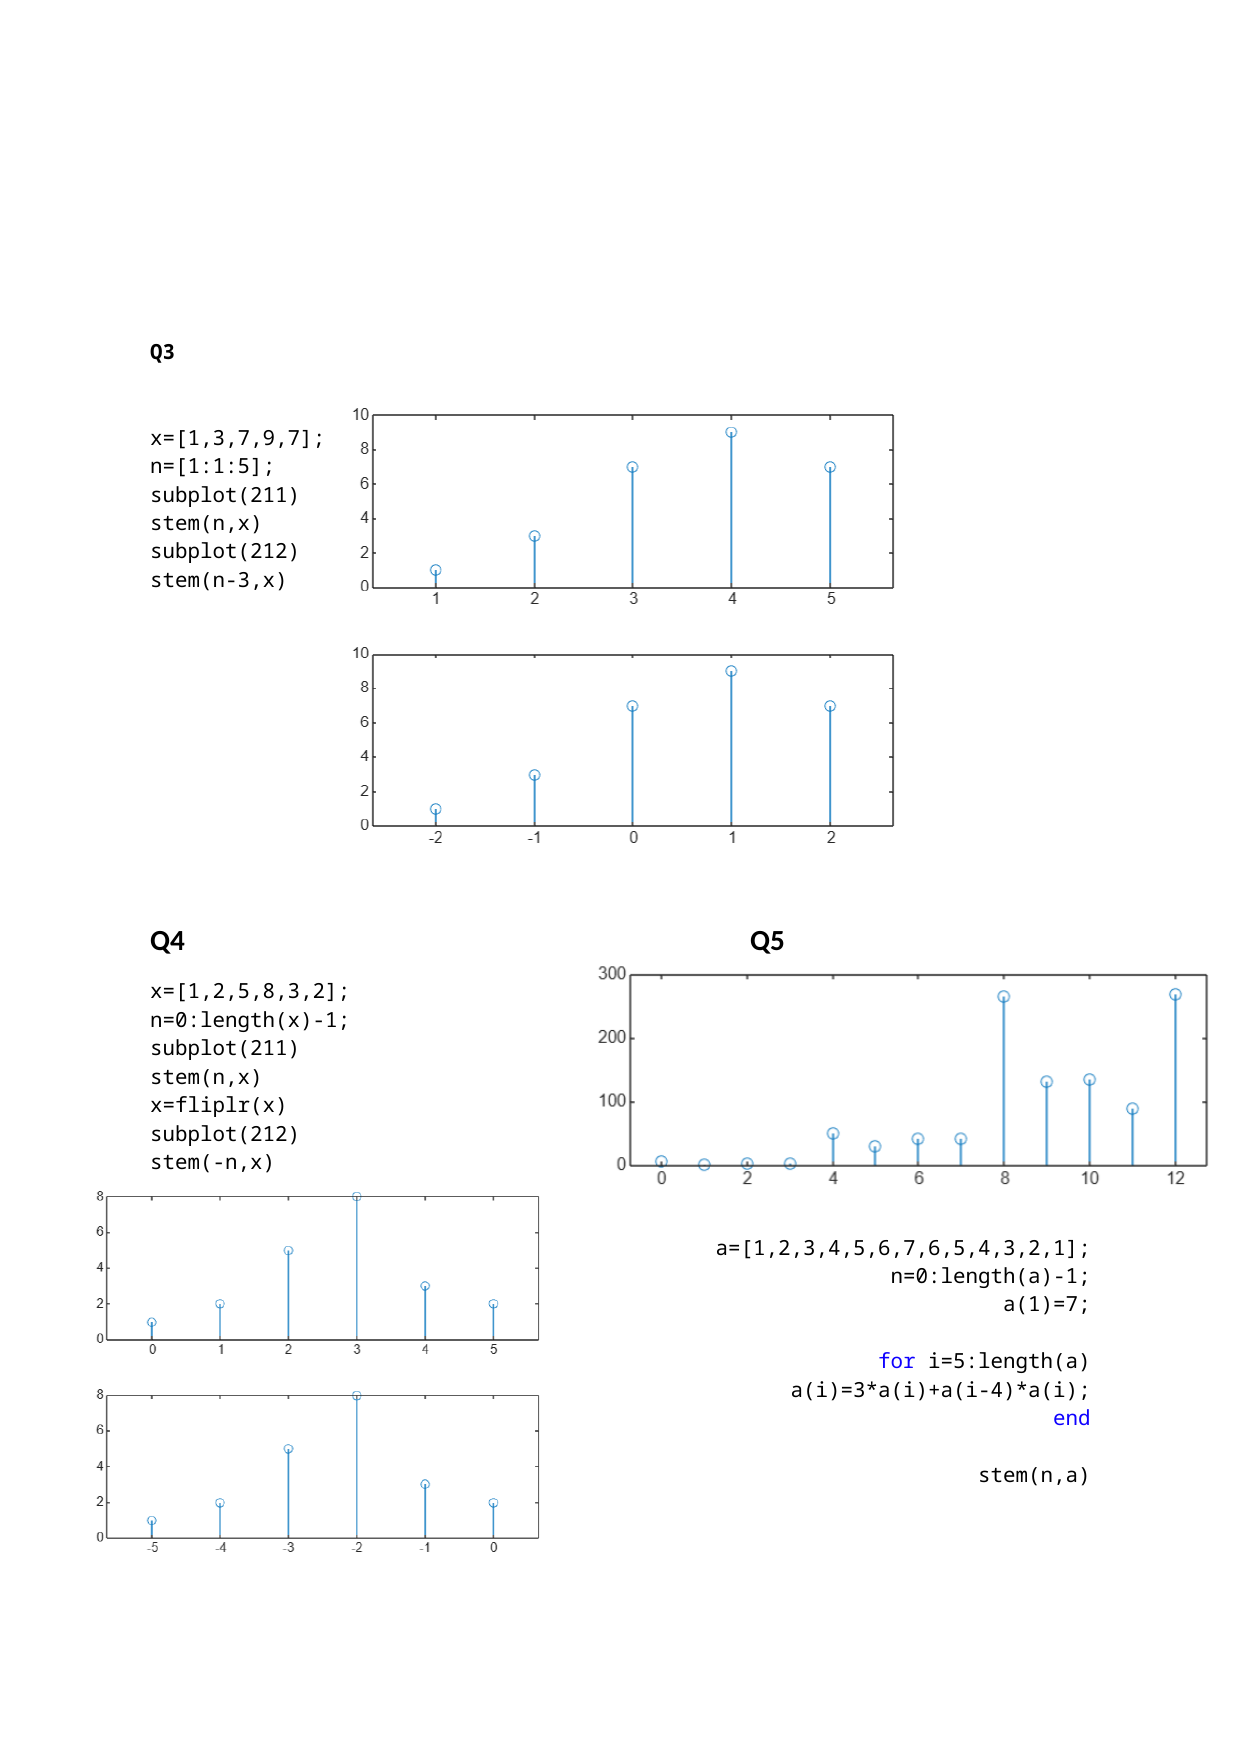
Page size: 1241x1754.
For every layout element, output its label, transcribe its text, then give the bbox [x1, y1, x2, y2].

text x=fliplr(x) [150, 1090, 1090, 1119]
text x=[1,2,5,8,3,2]; [150, 977, 1090, 1005]
text x=[1,3,7,9,7]; [150, 423, 1090, 451]
text subplot(211) [150, 480, 1090, 508]
text subplot(211) [150, 1033, 1090, 1062]
text stem(n-3,x) [150, 565, 1090, 593]
text stem(n,a) [150, 1460, 1090, 1488]
text for i=5:length(a) [150, 1346, 1090, 1375]
text subplot(212) [150, 1119, 1090, 1147]
picture [342, 593, 906, 852]
text n=0:length(x)-1; [150, 1005, 1090, 1033]
text stem(n,x) [150, 1062, 1090, 1090]
text stem(n,x) [150, 508, 1090, 537]
text subplot(212) [150, 537, 1090, 565]
text Q4 Q5 [150, 922, 1090, 957]
text a=[1,2,3,4,5,6,7,6,5,4,3,2,1]; [150, 1233, 1090, 1261]
text end [150, 1403, 1090, 1432]
picture [87, 1180, 551, 1562]
picture [581, 947, 1227, 1196]
text a(1)=7; [150, 1289, 1090, 1318]
text a(i)=3*a(i)+a(i-4)*a(i); [150, 1375, 1090, 1403]
text n=[1:1:5]; [150, 451, 1090, 480]
text Q3 [150, 337, 1090, 366]
text n=0:length(a)-1; [150, 1261, 1090, 1289]
picture [342, 396, 906, 423]
text stem(-n,x) [150, 1147, 1090, 1176]
